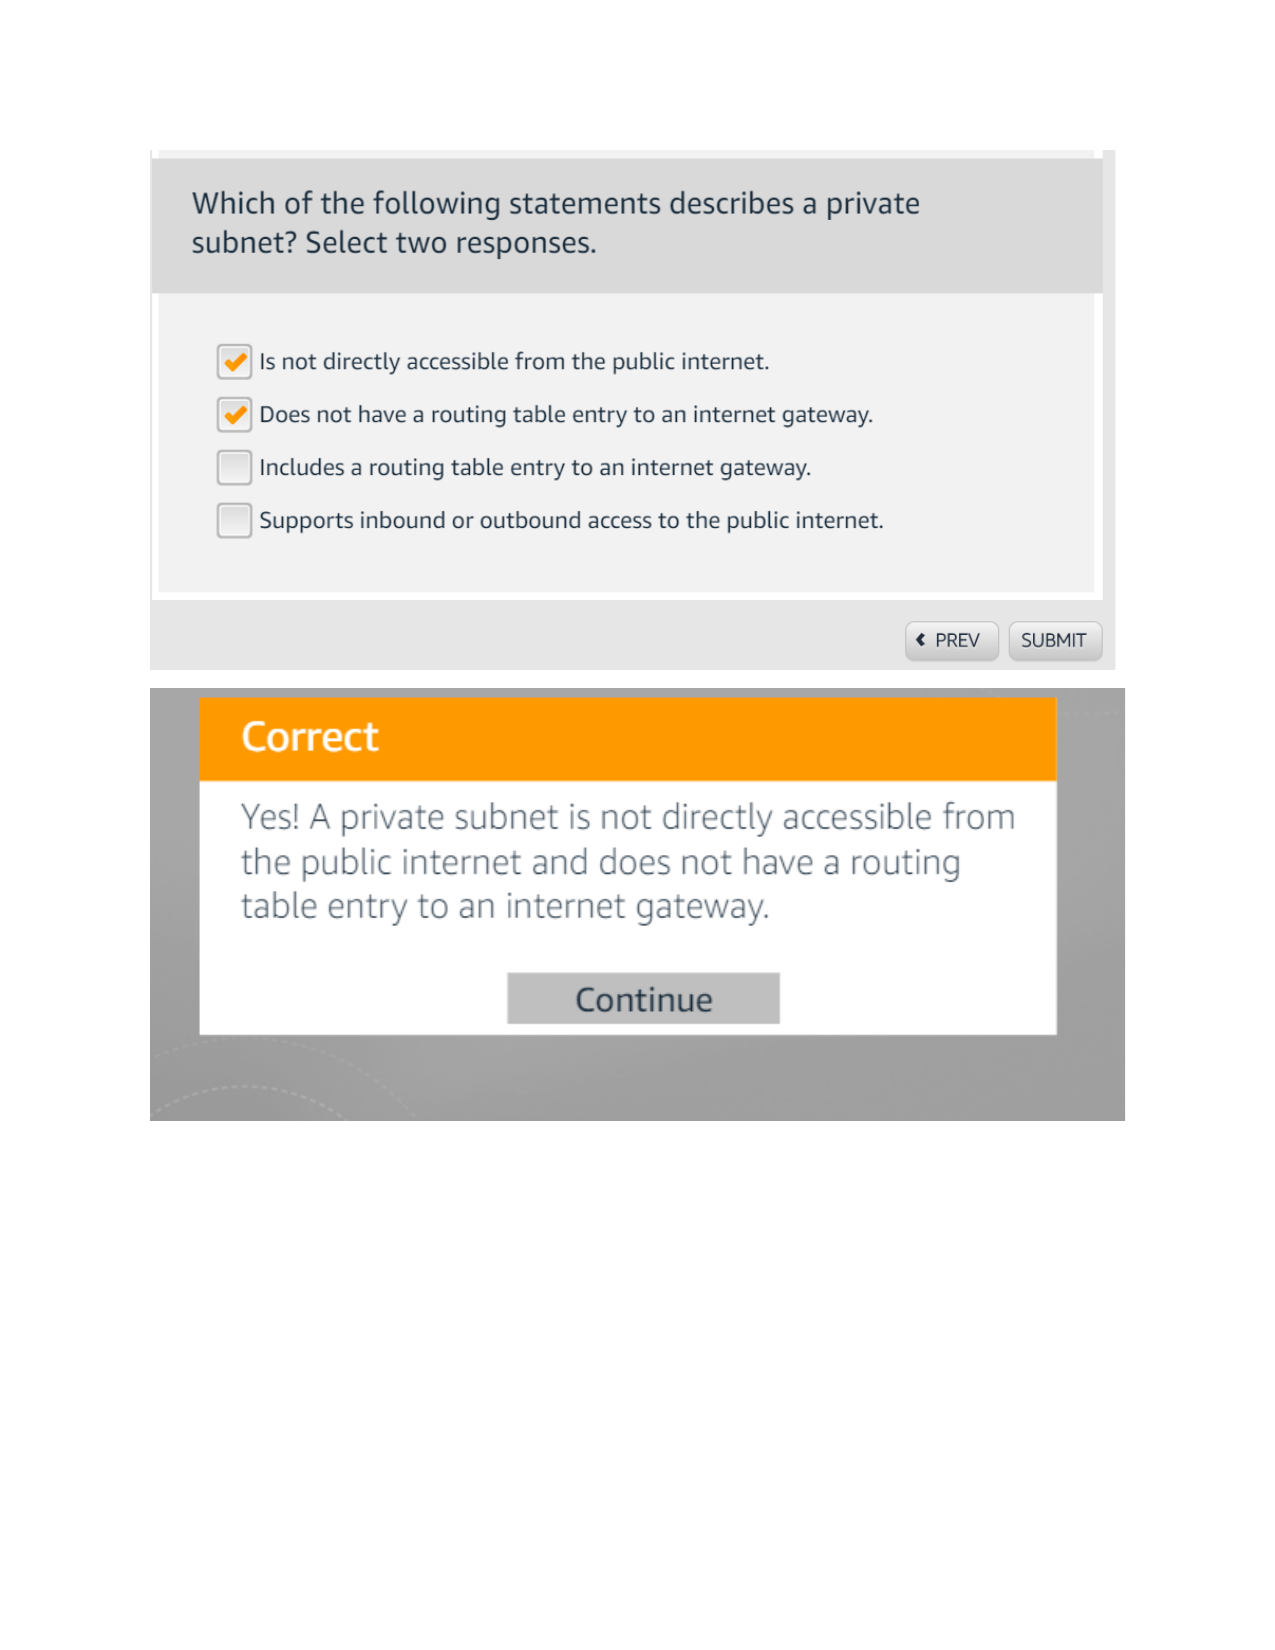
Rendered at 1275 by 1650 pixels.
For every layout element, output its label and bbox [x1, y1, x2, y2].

picture [150, 688, 1125, 1121]
picture [150, 150, 1125, 670]
